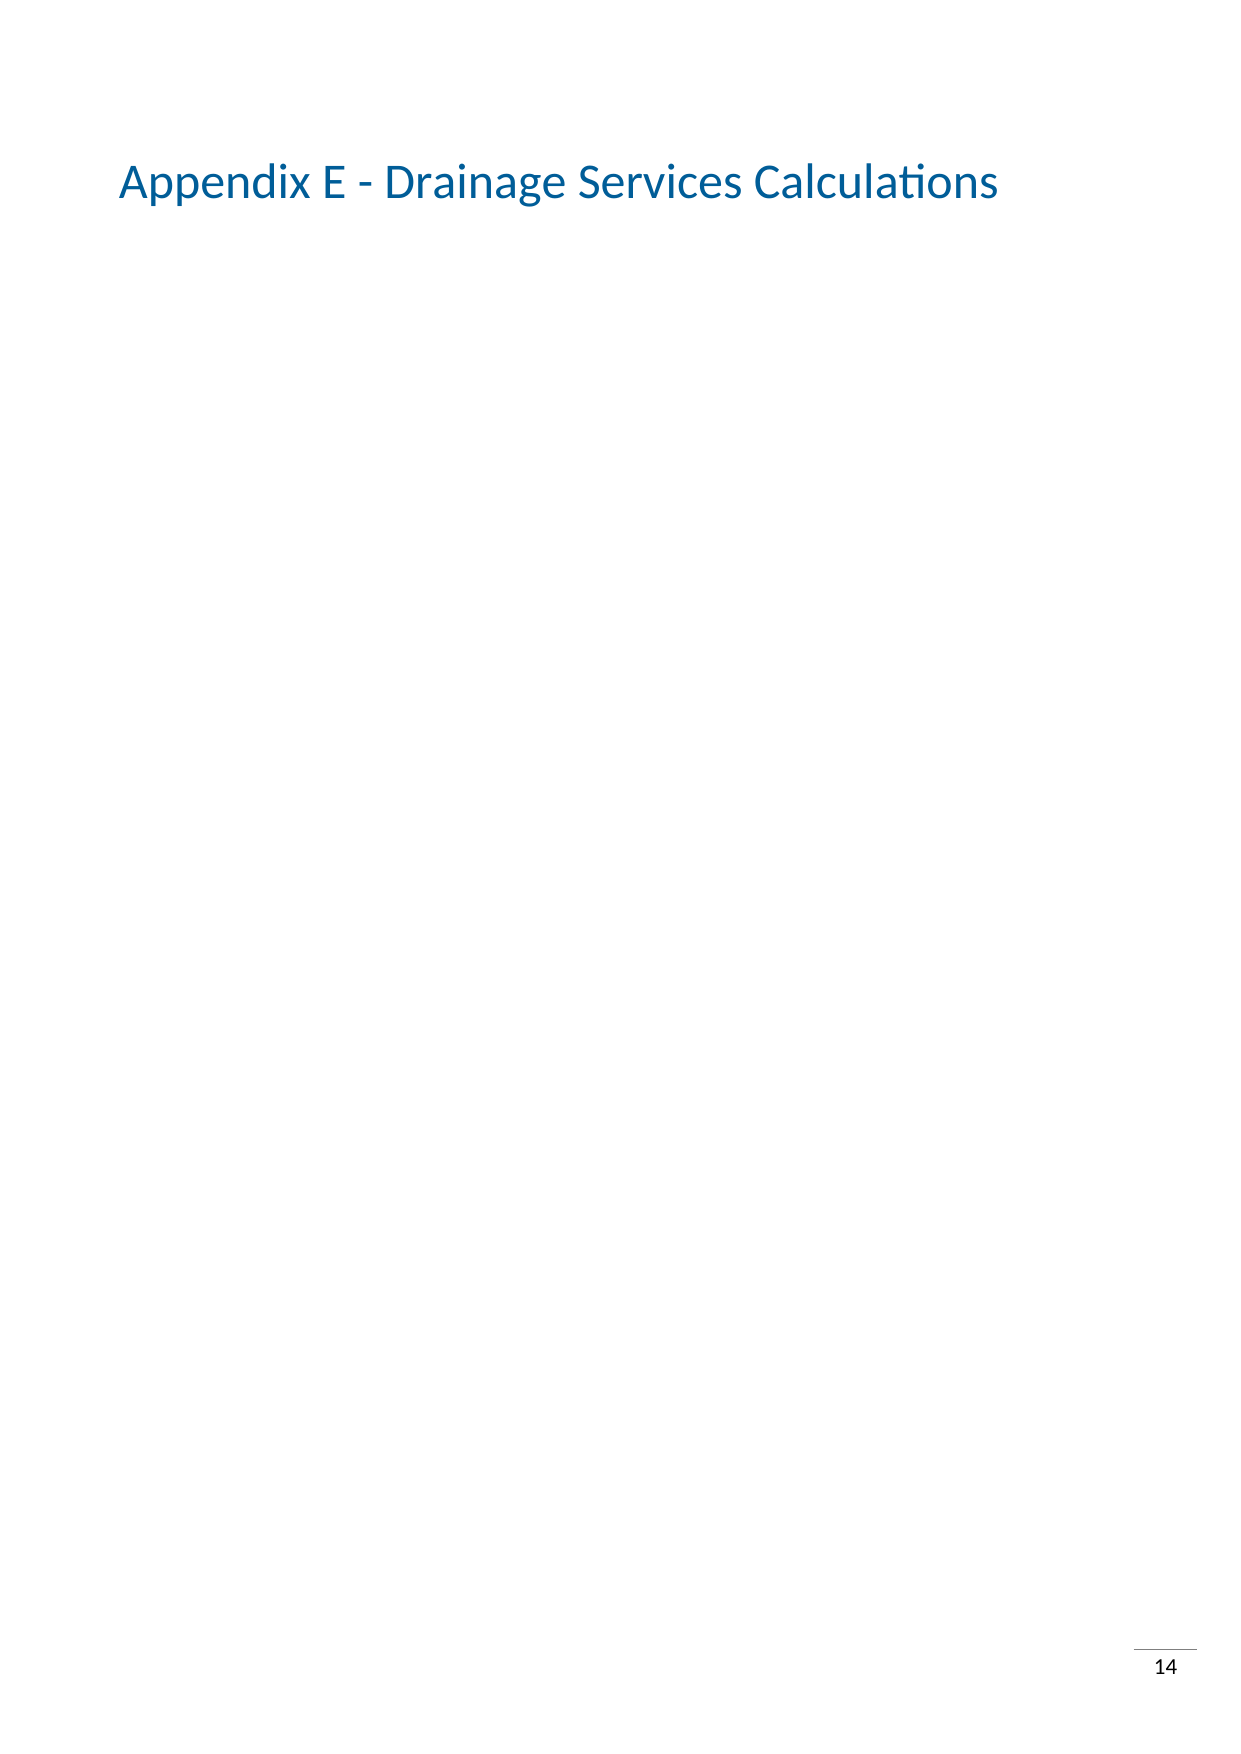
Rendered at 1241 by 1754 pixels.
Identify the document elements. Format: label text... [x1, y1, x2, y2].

subtitle Appendix E - Drainage Services Calculations [119, 150, 1090, 211]
